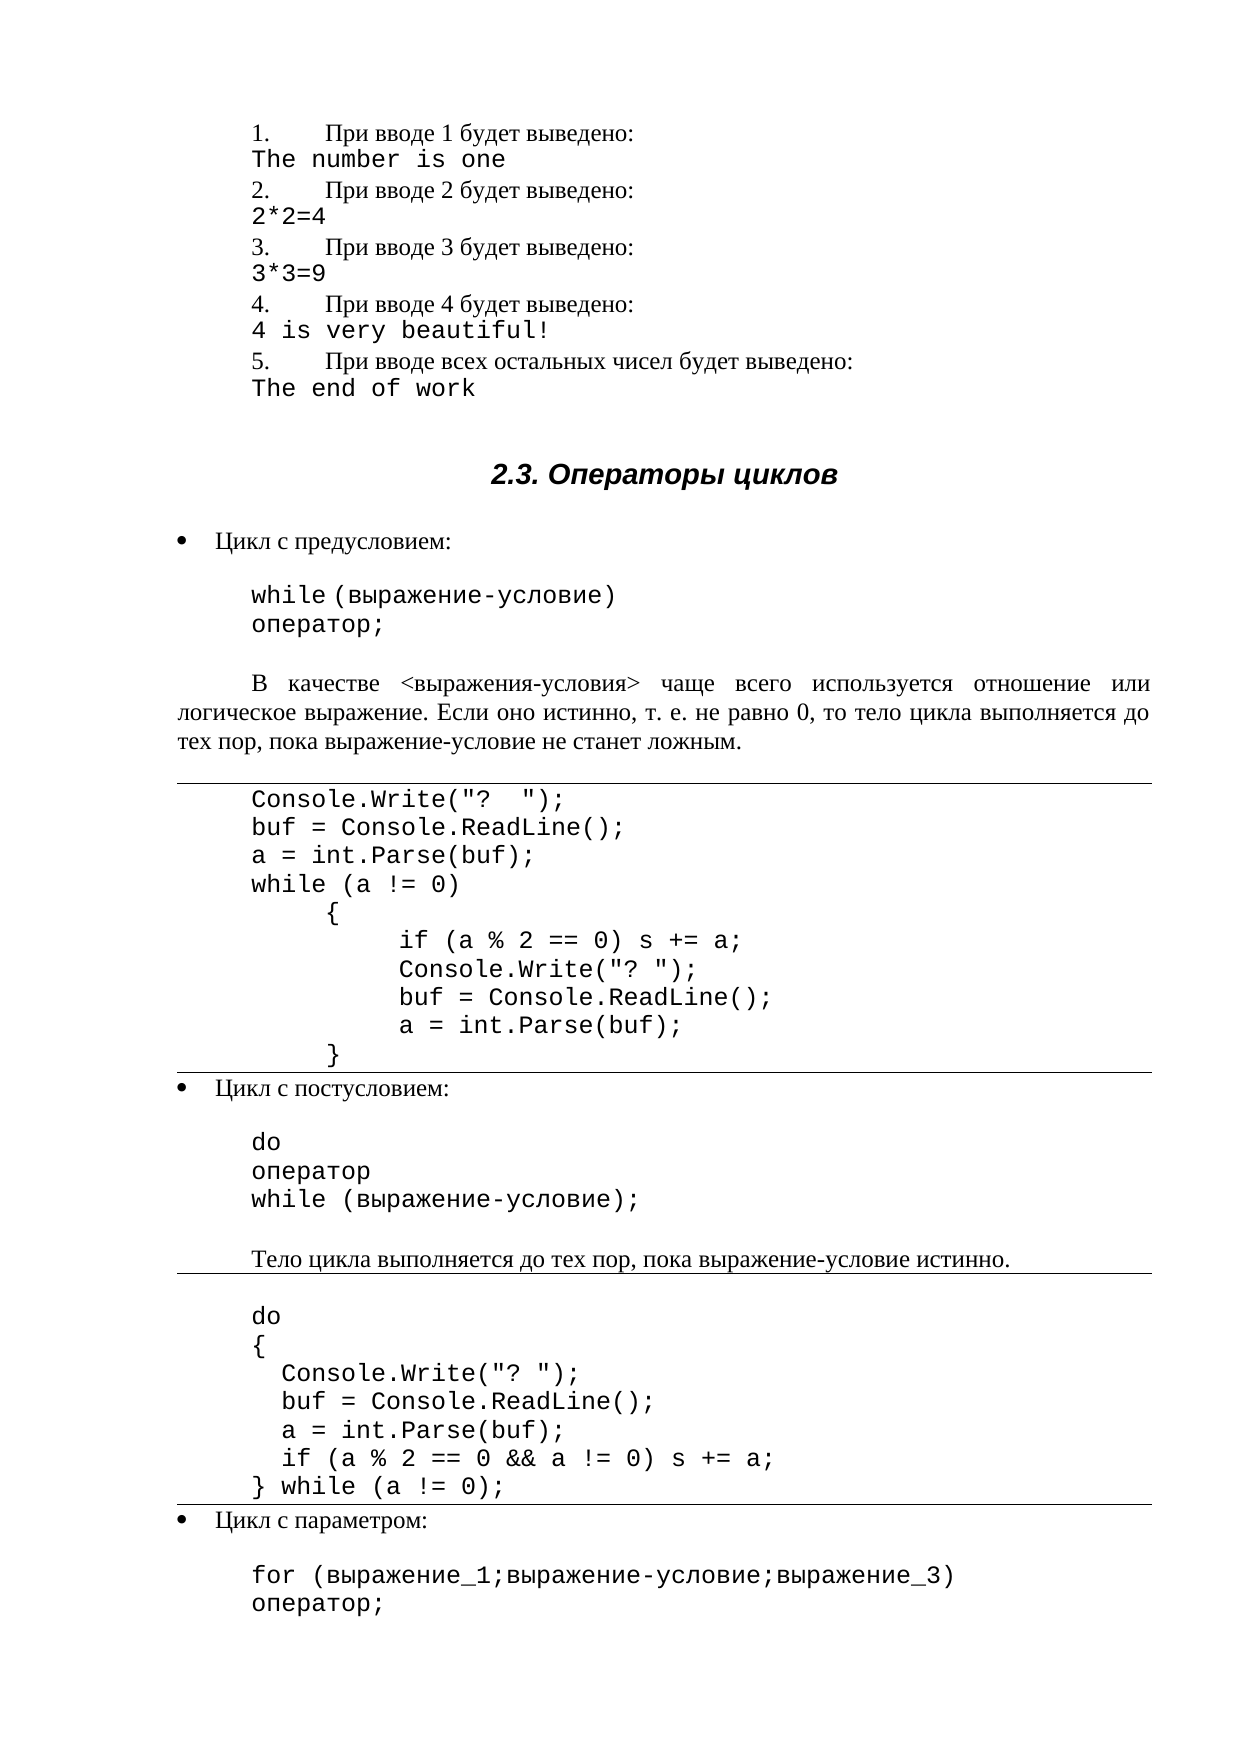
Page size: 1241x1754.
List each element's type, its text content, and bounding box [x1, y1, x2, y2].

text { [251, 900, 1152, 928]
text buf = Console.ReadLine(); [251, 815, 1152, 843]
text The number is one [177, 147, 1152, 175]
text В качестве <выражения-условия> чаще всего используется отношение или логическое выражение. Если оно истинно, т. е. не равно 0, то тело цикла выполняется до тех пор, пока выражение-условие не станет ложным. [177, 668, 1152, 754]
text buf = Console.ReadLine(); [177, 1389, 1152, 1417]
list Цикл с постусловием: [177, 1073, 1152, 1102]
list При вводе всех остальных чисел будет выведено: [177, 346, 1152, 375]
text do [177, 1304, 1152, 1332]
text Console.Write("? "); [324, 956, 1152, 985]
text if (a % 2 == 0) s += a; [324, 928, 1152, 956]
text 4 is very beautiful! [177, 318, 1152, 346]
list При вводе 2 будет выведено: [177, 175, 1152, 204]
text Тело цикла выполняется до тех пор, пока выражение-условие истинно. [177, 1244, 1152, 1272]
text } while (a != 0); [177, 1471, 1152, 1504]
text The end of work [177, 375, 1152, 403]
list Цикл с предусловием: [177, 526, 1152, 554]
text a = int.Parse(buf); [324, 1013, 1152, 1041]
text 3*3=9 [177, 261, 1152, 289]
text buf = Console.ReadLine(); [324, 985, 1152, 1013]
text оператор; [177, 1591, 1152, 1619]
text do [177, 1130, 1152, 1158]
text a = int.Parse(buf); [177, 1417, 1152, 1446]
subtitle 2.3. Операторы циклов [177, 457, 1152, 491]
text { [177, 1332, 1152, 1361]
text while (a != 0) [251, 871, 1152, 900]
text while (выражение-условие) [177, 583, 1152, 611]
text Console.Write("? "); [177, 784, 1152, 815]
list При вводе 3 будет выведено: [177, 232, 1152, 261]
text while (выражение-условие); [177, 1187, 1152, 1215]
text } [177, 1041, 1152, 1072]
text if (a % 2 == 0 && a != 0) s += a; [177, 1446, 1152, 1471]
text оператор; [177, 611, 1152, 639]
text 2*2=4 [177, 204, 1152, 232]
list При вводе 4 будет выведено: [177, 289, 1152, 318]
list Цикл с параметром: [177, 1505, 1152, 1534]
text for (выражение_1;выражение-условие;выражение_3) [177, 1562, 1152, 1591]
text Console.Write("? "); [177, 1361, 1152, 1389]
text оператор [177, 1158, 1152, 1187]
text a = int.Parse(buf); [251, 843, 1152, 871]
list При вводе 1 будет выведено: [177, 118, 1152, 147]
